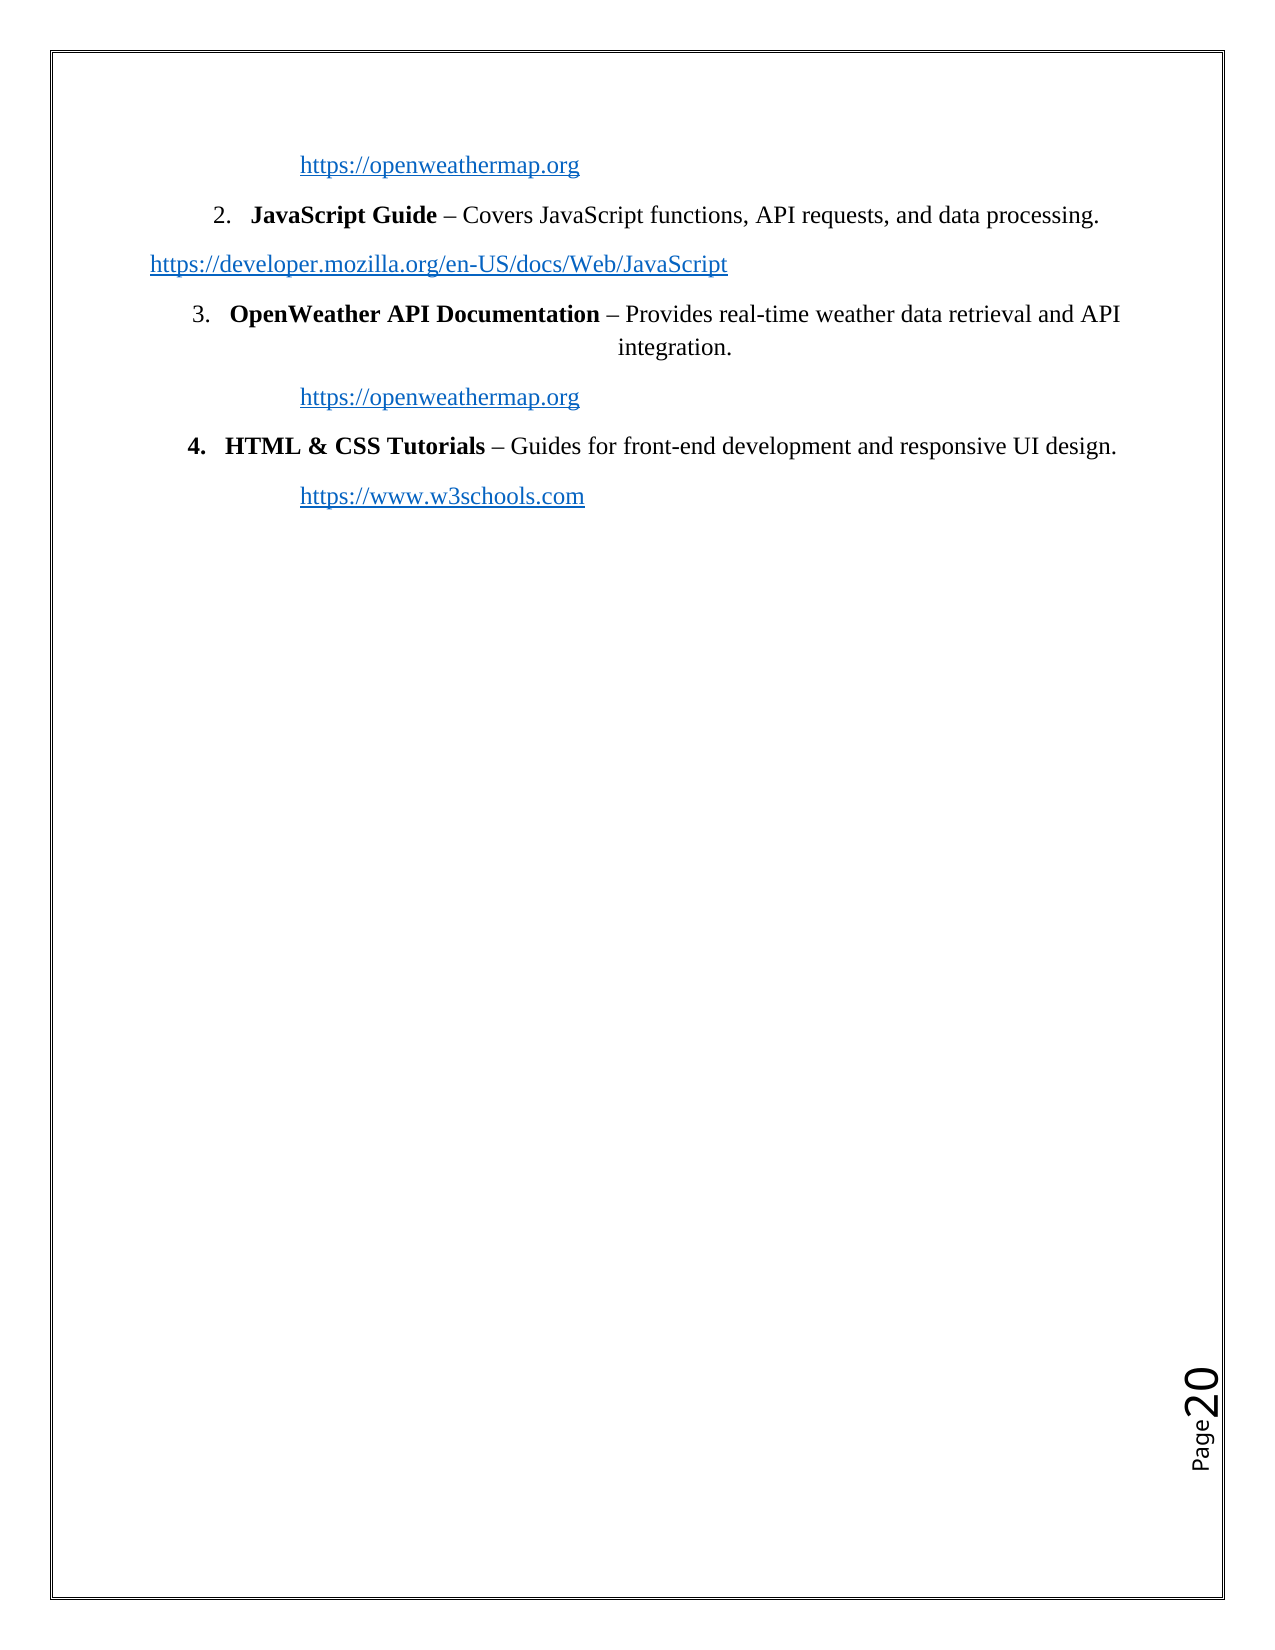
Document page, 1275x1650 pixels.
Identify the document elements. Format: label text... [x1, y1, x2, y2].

list HTML & CSS Tutorials – Guides for front-end development and responsive UI design. [187, 431, 1125, 460]
text https://openweathermap.org [300, 150, 1125, 179]
list JavaScript Guide – Covers JavaScript functions, API requests, and data processing. [187, 200, 1125, 228]
text https://developer.mozilla.org/en-US/docs/Web/JavaScript [150, 249, 1125, 278]
text https://www.w3schools.com [300, 481, 1125, 510]
list OpenWeather API Documentation – Provides real-time weather data retrieval and API integration. [187, 299, 1125, 361]
text https://openweathermap.org [300, 382, 1125, 411]
